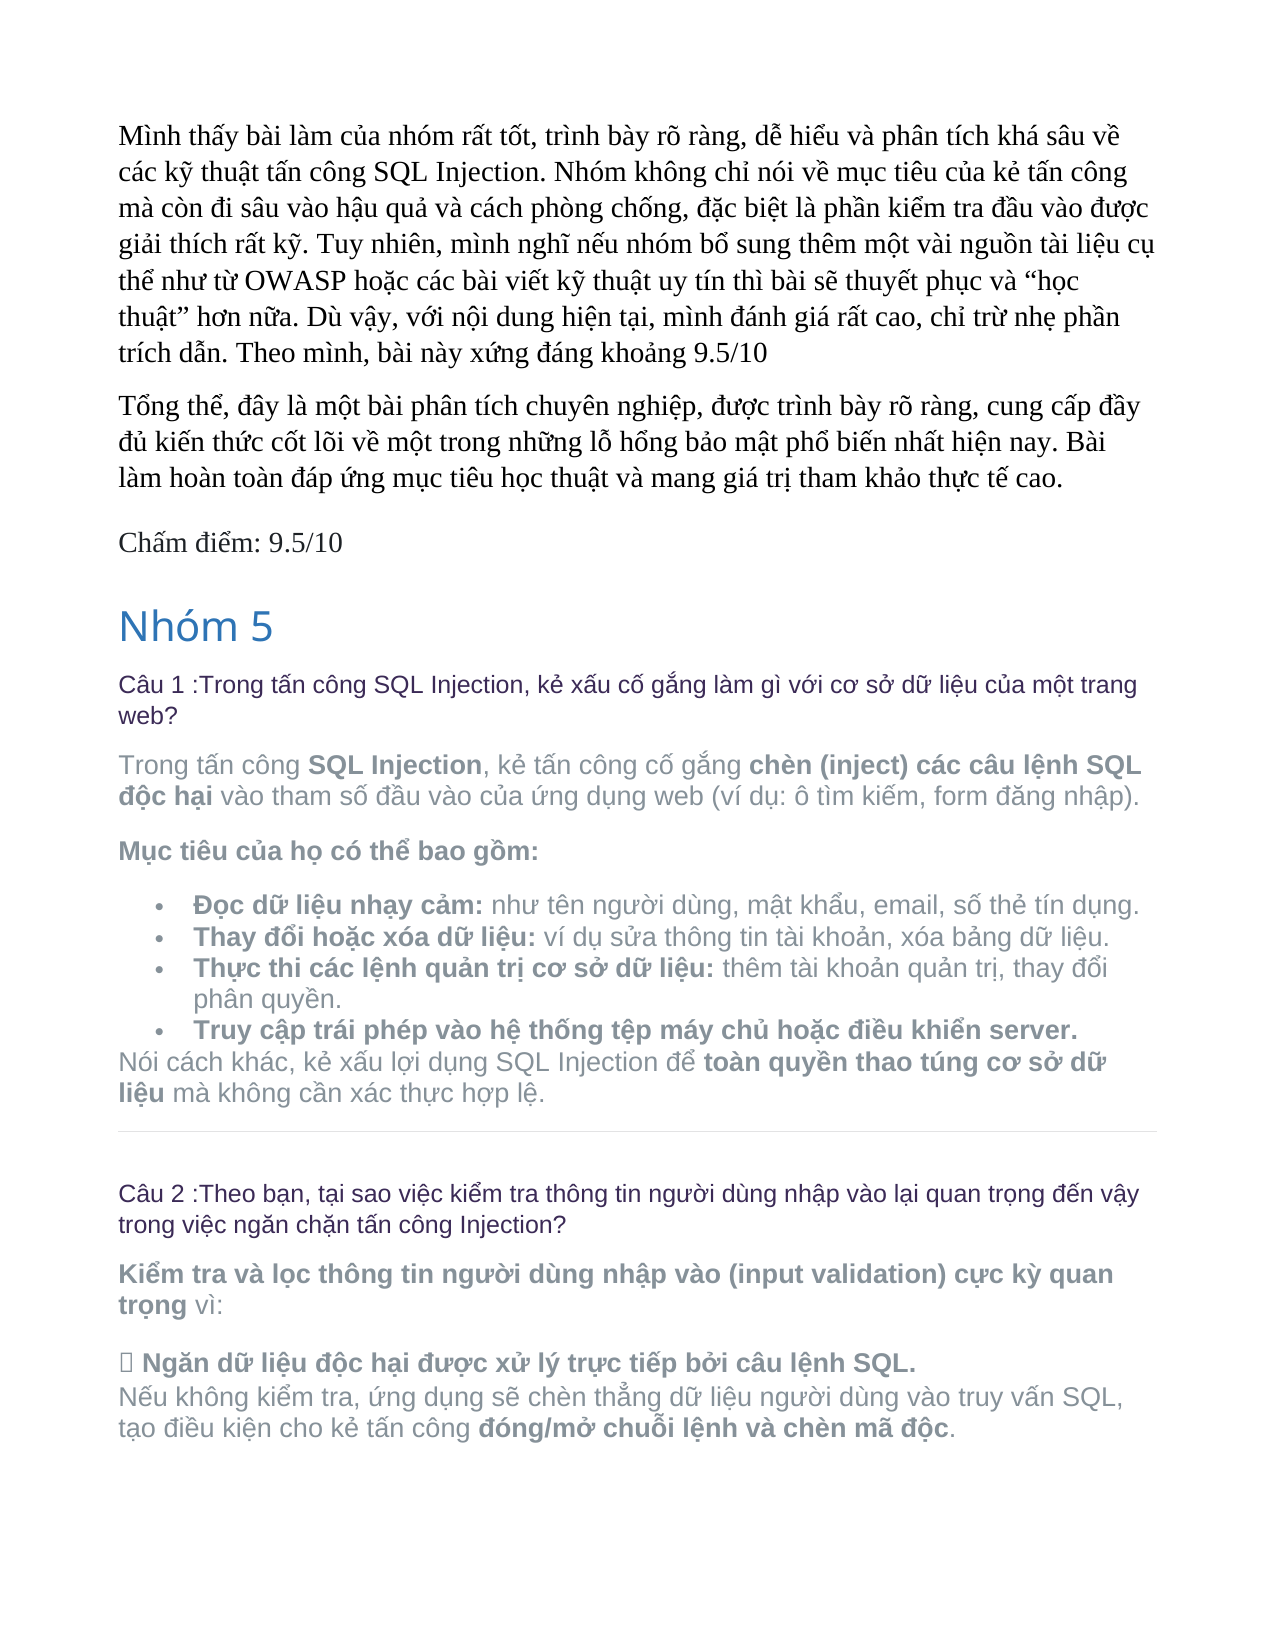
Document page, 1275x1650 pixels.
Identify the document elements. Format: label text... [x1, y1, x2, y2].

list Thực thi các lệnh quản trị cơ sở dữ liệu: thêm tài khoản quản trị, thay đổi phân quyền. [156, 952, 1157, 1014]
list Truy cập trái phép vào hệ thống tệp máy chủ hoặc điều khiển server. [156, 1014, 1157, 1046]
text Câu 2 :Theo bạn, tại sao việc kiểm tra thông tin người dùng nhập vào lại quan trọng đến vậy trong việc ngăn chặn tấn công Injection? [118, 1179, 1157, 1239]
text Mình thấy bài làm của nhóm rất tốt, trình bày rõ ràng, dễ hiểu và phân tích khá sâu về các kỹ thuật tấn công SQL Injection. Nhóm không chỉ nói về mục tiêu của kẻ tấn công mà còn đi sâu vào hậu quả và cách phòng chống, đặc biệt là phần kiểm tra đầu vào được giải thích rất kỹ. Tuy nhiên, mình nghĩ nếu nhóm bổ sung thêm một vài nguồn tài liệu cụ thể như từ OWASP hoặc các bài viết kỹ thuật uy tín thì bài sẽ thuyết phục và “học thuật” hơn nữa. Dù vậy, với nội dung hiện tại, mình đánh giá rất cao, chỉ trừ nhẹ phần trích dẫn. Theo mình, bài này xứng đáng khoảng 9.5/10 [118, 118, 1157, 368]
text Tổng thể, đây là một bài phân tích chuyên nghiệp, được trình bày rõ ràng, cung cấp đầy đủ kiến thức cốt lõi về một trong những lỗ hổng bảo mật phổ biến nhất hiện nay. Bài làm hoàn toàn đáp ứng mục tiêu học thuật và mang giá trị tham khảo thực tế cao. [118, 388, 1157, 494]
subtitle Nhóm 5 [118, 596, 1157, 653]
text Trong tấn công SQL Injection, kẻ tấn công cố gắng chèn (inject) các câu lệnh SQL độc hại vào tham số đầu vào của ứng dụng web (ví dụ: ô tìm kiếm, form đăng nhập). [118, 749, 1157, 811]
text Mục tiêu của họ có thể bao gồm: [118, 835, 1157, 866]
text Câu 1 :Trong tấn công SQL Injection, kẻ xấu cố gắng làm gì với cơ sở dữ liệu của một trang web? [118, 670, 1157, 730]
text Chấm điểm: 9.5/10 [118, 525, 1157, 559]
text ✅ Ngăn dữ liệu độc hại được xử lý trực tiếp bởi câu lệnh SQL. Nếu không kiểm tra, ứng dụng sẽ chèn thẳng dữ liệu người dùng vào truy vấn SQL, tạo điều kiện cho kẻ tấn công đóng/mở chuỗi lệnh và chèn mã độc. [118, 1344, 1157, 1443]
text Kiểm tra và lọc thông tin người dùng nhập vào (input validation) cực kỳ quan trọng vì: [118, 1258, 1157, 1321]
list Thay đổi hoặc xóa dữ liệu: ví dụ sửa thông tin tài khoản, xóa bảng dữ liệu. [156, 921, 1157, 952]
text Nói cách khác, kẻ xấu lợi dụng SQL Injection để toàn quyền thao túng cơ sở dữ liệu mà không cần xác thực hợp lệ. [118, 1046, 1157, 1108]
list Đọc dữ liệu nhạy cảm: như tên người dùng, mật khẩu, email, số thẻ tín dụng. [156, 889, 1157, 921]
